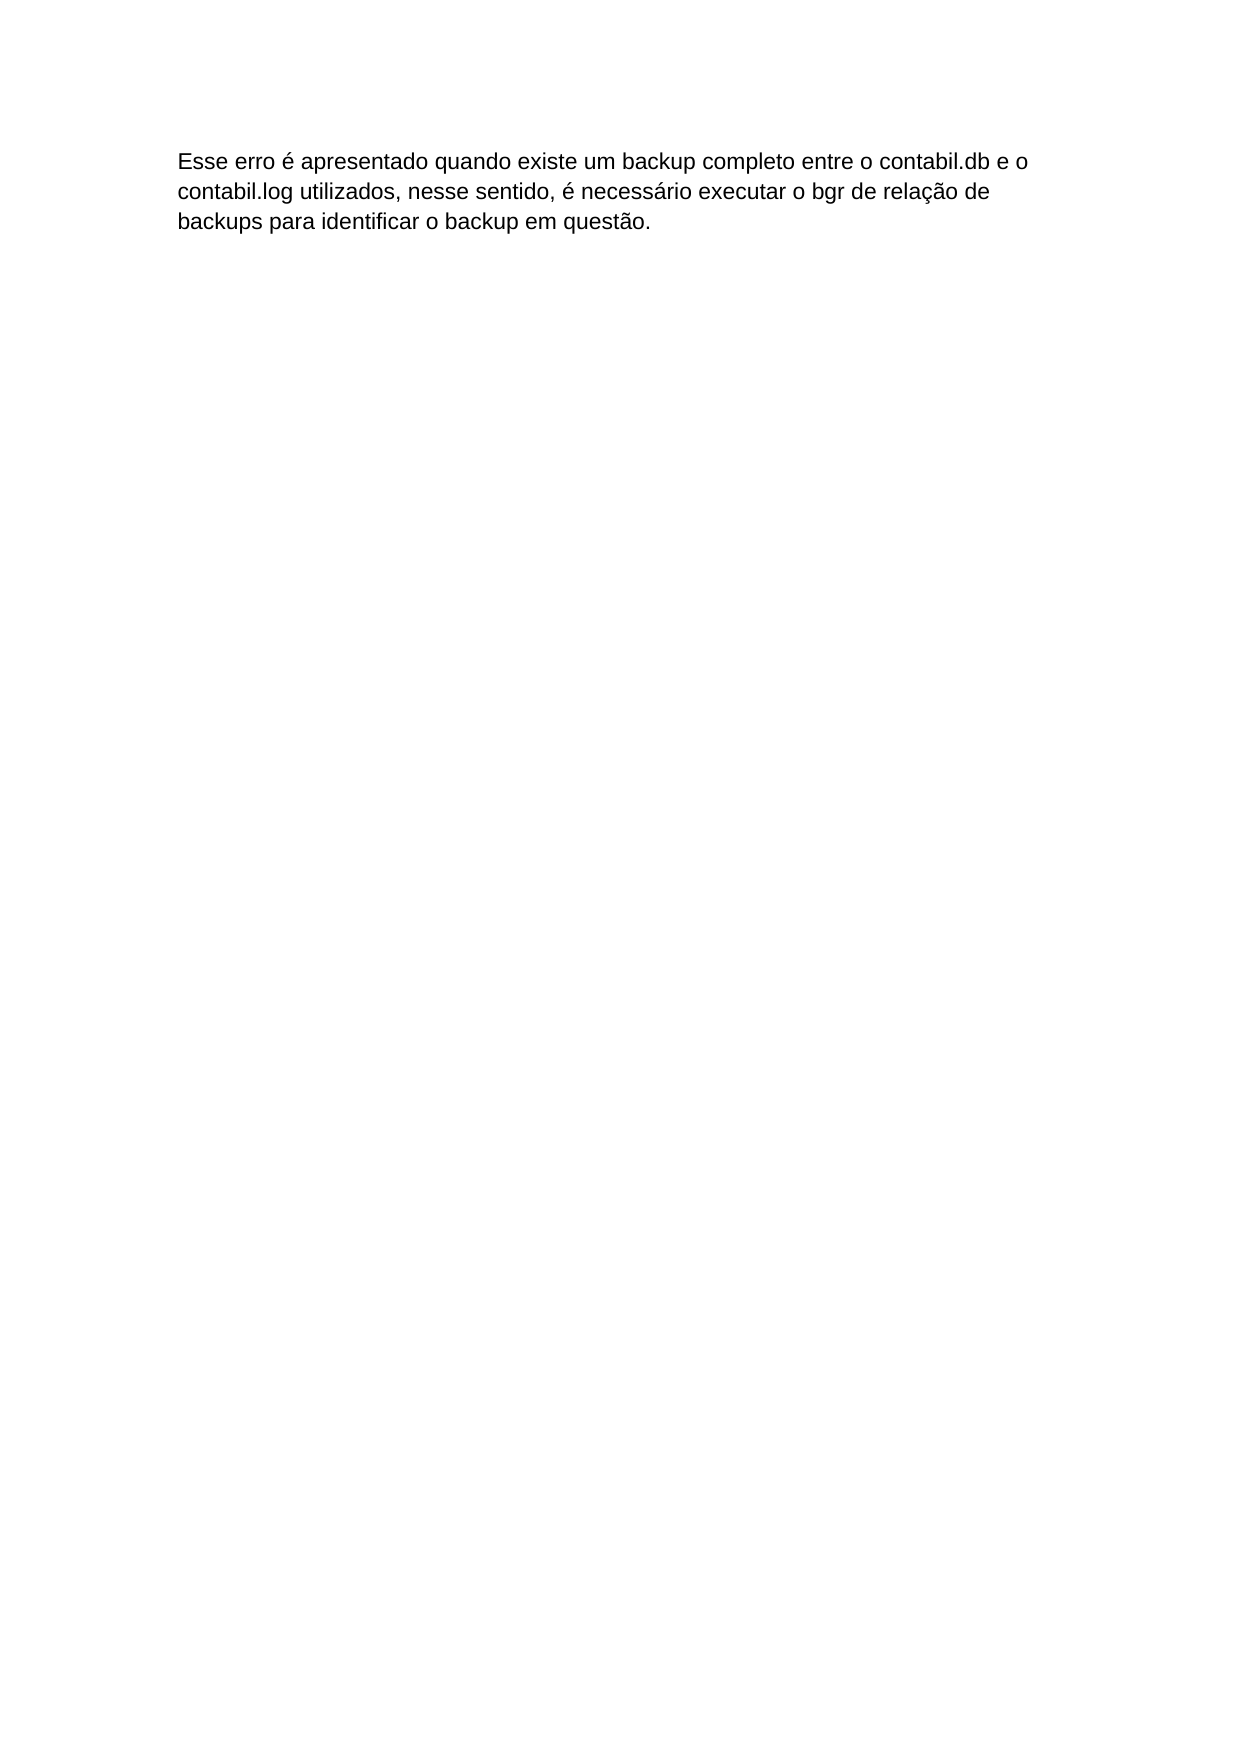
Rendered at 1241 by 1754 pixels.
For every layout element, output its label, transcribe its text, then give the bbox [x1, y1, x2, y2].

text Esse erro é apresentado quando existe um backup completo entre o contabil.db e o contabil.log utilizados, nesse sentido, é necessário executar o bgr de relação de backups para identificar o backup em questão. [177, 148, 1063, 234]
